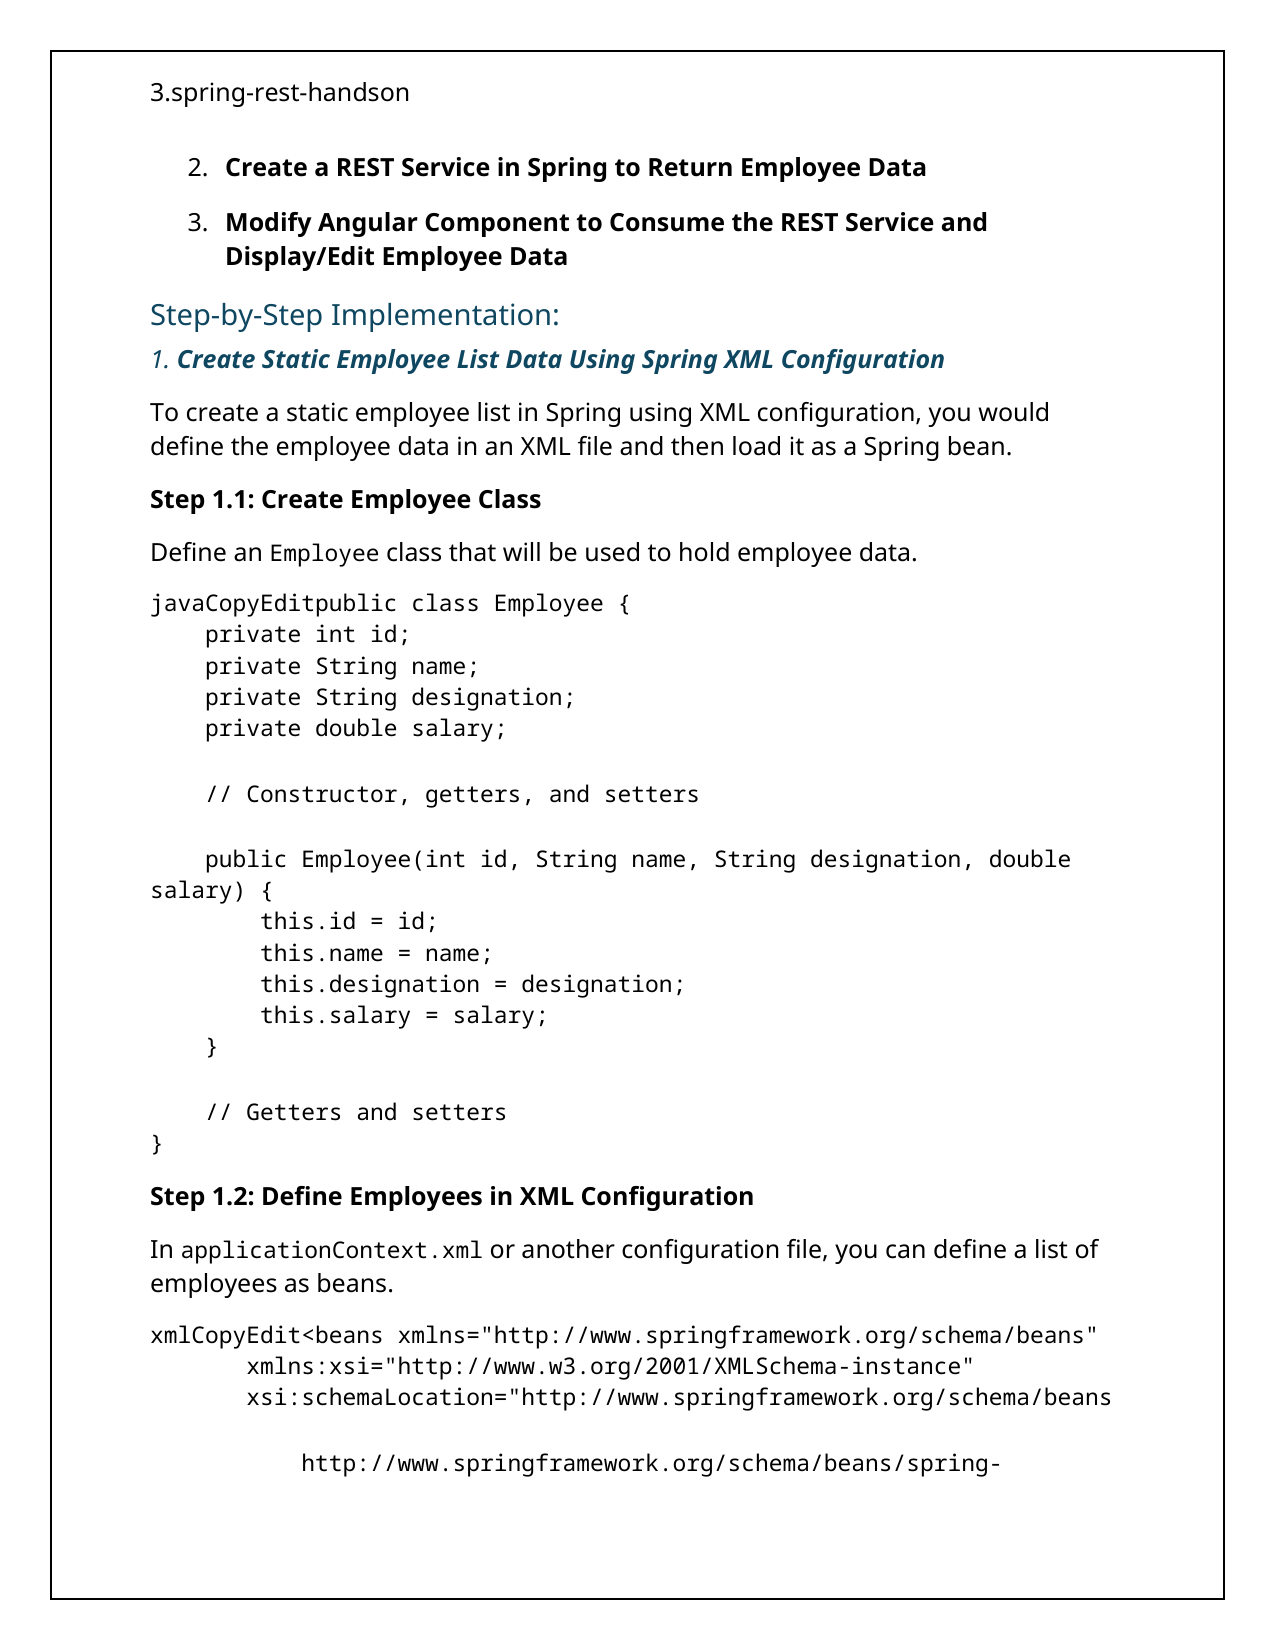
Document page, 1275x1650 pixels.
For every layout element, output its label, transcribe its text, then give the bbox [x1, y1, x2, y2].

text In applicationContext.xml or another configuration file, you can define a list of employees as beans. [150, 1232, 1125, 1300]
text Step 1.1: Create Employee Class [150, 482, 1125, 516]
subtitle Step-by-Step Implementation: [150, 294, 1125, 333]
text Step 1.2: Define Employees in XML Configuration [150, 1179, 1125, 1213]
text javaCopyEditpublic class Employee { private int id; private String name; private String designation; private double salary; // Constructor, getters, and setters public Employee(int id, String name, String designation, double salary) { this.id = id; this.name = name; this.designation = designation; this.salary = salary; } // Getters and setters } [150, 587, 1125, 1158]
list Modify Angular Component to Consume the REST Service and Display/Edit Employee Data [187, 205, 1125, 273]
subtitle 1. Create Static Employee List Data Using Spring XML Configuration [150, 342, 1125, 376]
text To create a static employee list in Spring using XML configuration, you would define the employee data in an XML file and then load it as a Spring bean. [150, 395, 1125, 463]
list Create a REST Service in Spring to Return Employee Data [187, 150, 1125, 184]
text Define an Employee class that will be used to hold employee data. [150, 534, 1125, 568]
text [150, 1319, 1125, 1478]
